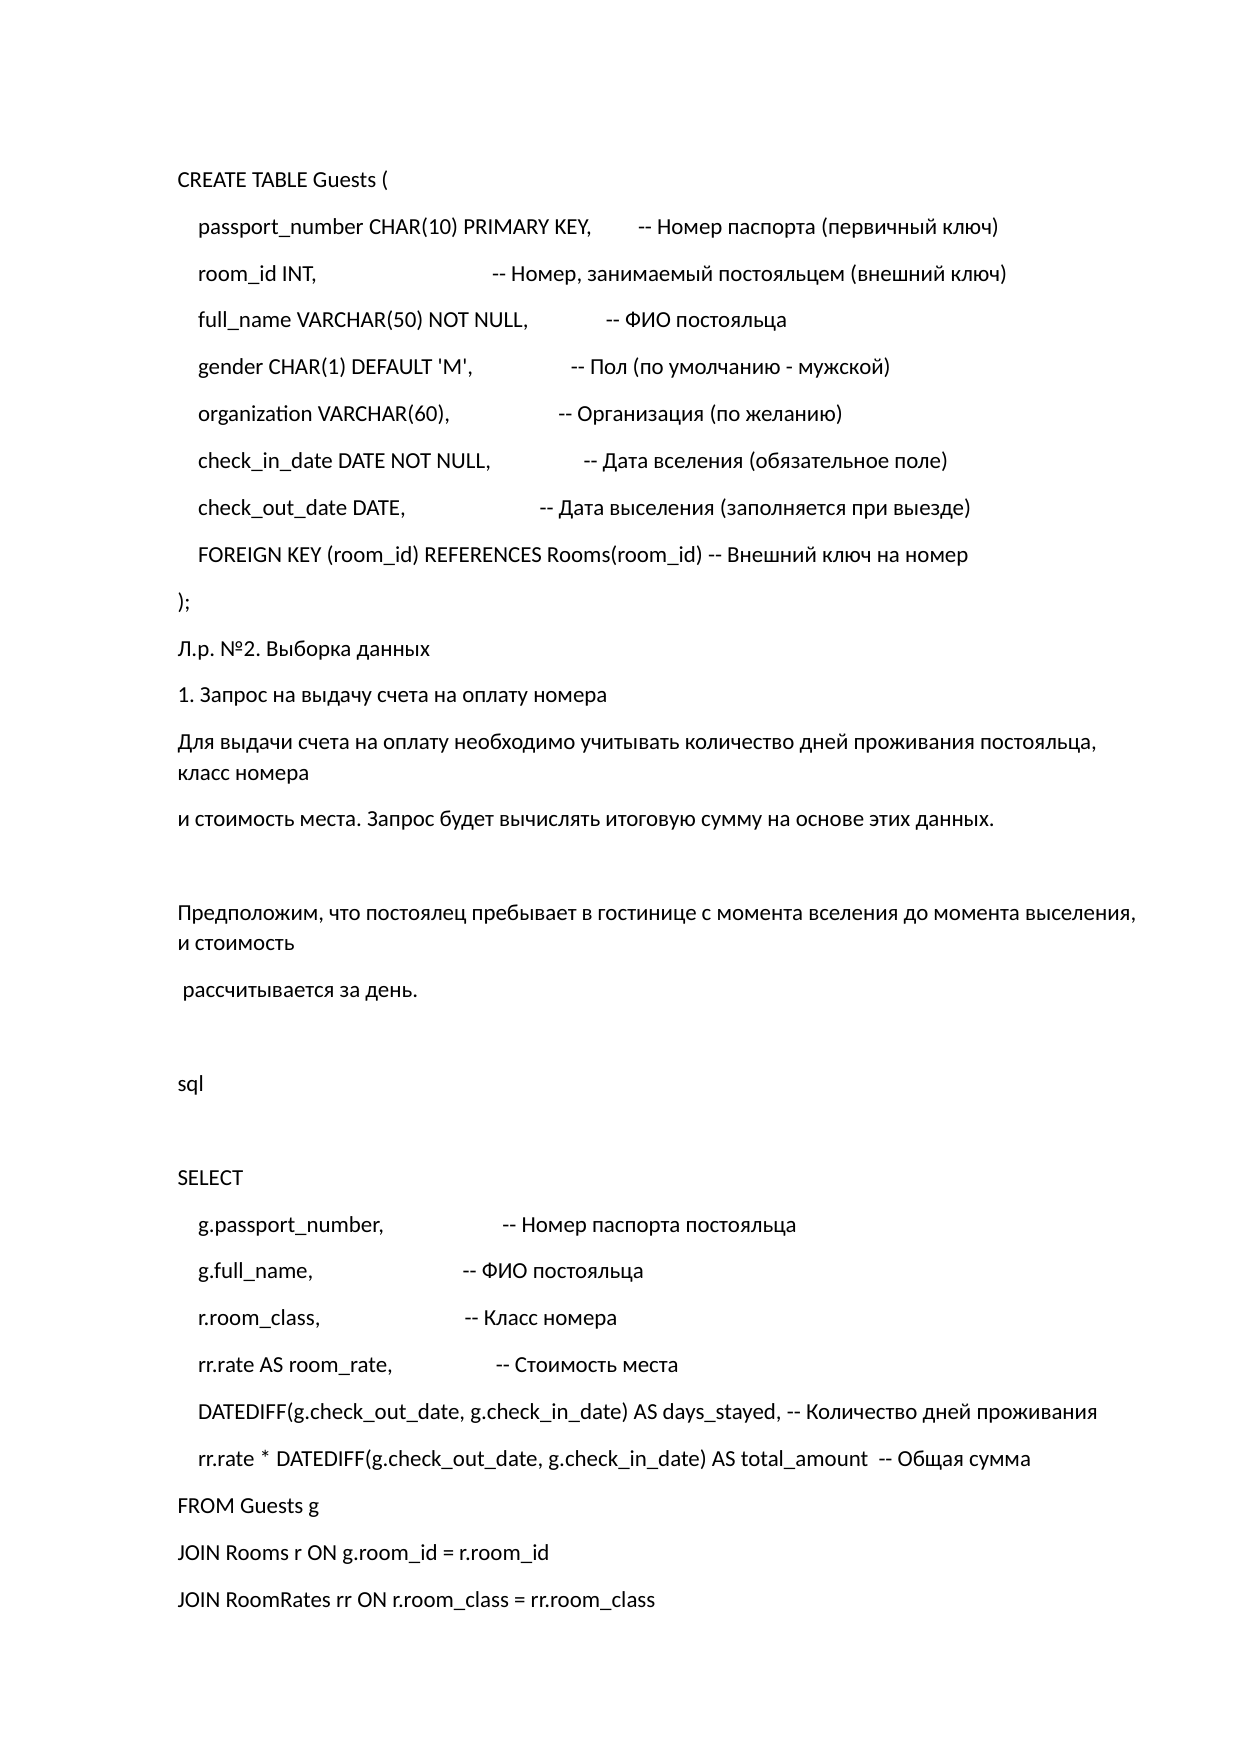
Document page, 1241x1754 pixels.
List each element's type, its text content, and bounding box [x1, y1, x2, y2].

text rr.rate * DATEDIFF(g.check_out_date, g.check_in_date) AS total_amount -- Общая сумма [177, 1444, 1152, 1472]
text check_out_date DATE, -- Дата выселения (заполняется при выезде) [177, 493, 1152, 521]
text rr.rate AS room_rate, -- Стоимость места [177, 1350, 1152, 1378]
text ); [177, 587, 1152, 615]
text Предположим, что постоялец пребывает в гостинице с момента вселения до момента выселения, и стоимость [177, 898, 1152, 957]
text gender CHAR(1) DEFAULT 'М', -- Пол (по умолчанию - мужской) [177, 352, 1152, 381]
text sql [177, 1069, 1152, 1097]
text FOREIGN KEY (room_id) REFERENCES Rooms(room_id) -- Внешний ключ на номер [177, 540, 1152, 568]
text g.passport_number, -- Номер паспорта постояльца [177, 1210, 1152, 1238]
text SELECT [177, 1163, 1152, 1191]
text organization VARCHAR(60), -- Организация (по желанию) [177, 399, 1152, 427]
text FROM Guests g [177, 1491, 1152, 1519]
text Л.р. №2. Выборка данных [177, 634, 1152, 662]
text g.full_name, -- ФИО постояльца [177, 1257, 1152, 1285]
text Для выдачи счета на оплату необходимо учитывать количество дней проживания постояльца, класс номера [177, 727, 1152, 786]
text passport_number CHAR(10) PRIMARY KEY, -- Номер паспорта (первичный ключ) [177, 212, 1152, 240]
text рассчитывается за день. [177, 975, 1152, 1003]
text и стоимость места. Запрос будет вычислять итоговую сумму на основе этих данных. [177, 804, 1152, 833]
text check_in_date DATE NOT NULL, -- Дата вселения (обязательное поле) [177, 446, 1152, 474]
text CREATE TABLE Guests ( [177, 165, 1152, 193]
text room_id INT, -- Номер, занимаемый постояльцем (внешний ключ) [177, 259, 1152, 287]
text r.room_class, -- Класс номера [177, 1303, 1152, 1332]
text 1. Запрос на выдачу счета на оплату номера [177, 681, 1152, 709]
text DATEDIFF(g.check_out_date, g.check_in_date) AS days_stayed, -- Количество дней проживания [177, 1397, 1152, 1425]
text full_name VARCHAR(50) NOT NULL, -- ФИО постояльца [177, 306, 1152, 334]
text JOIN RoomRates rr ON r.room_class = rr.room_class [177, 1585, 1152, 1613]
text JOIN Rooms r ON g.room_id = r.room_id [177, 1538, 1152, 1566]
